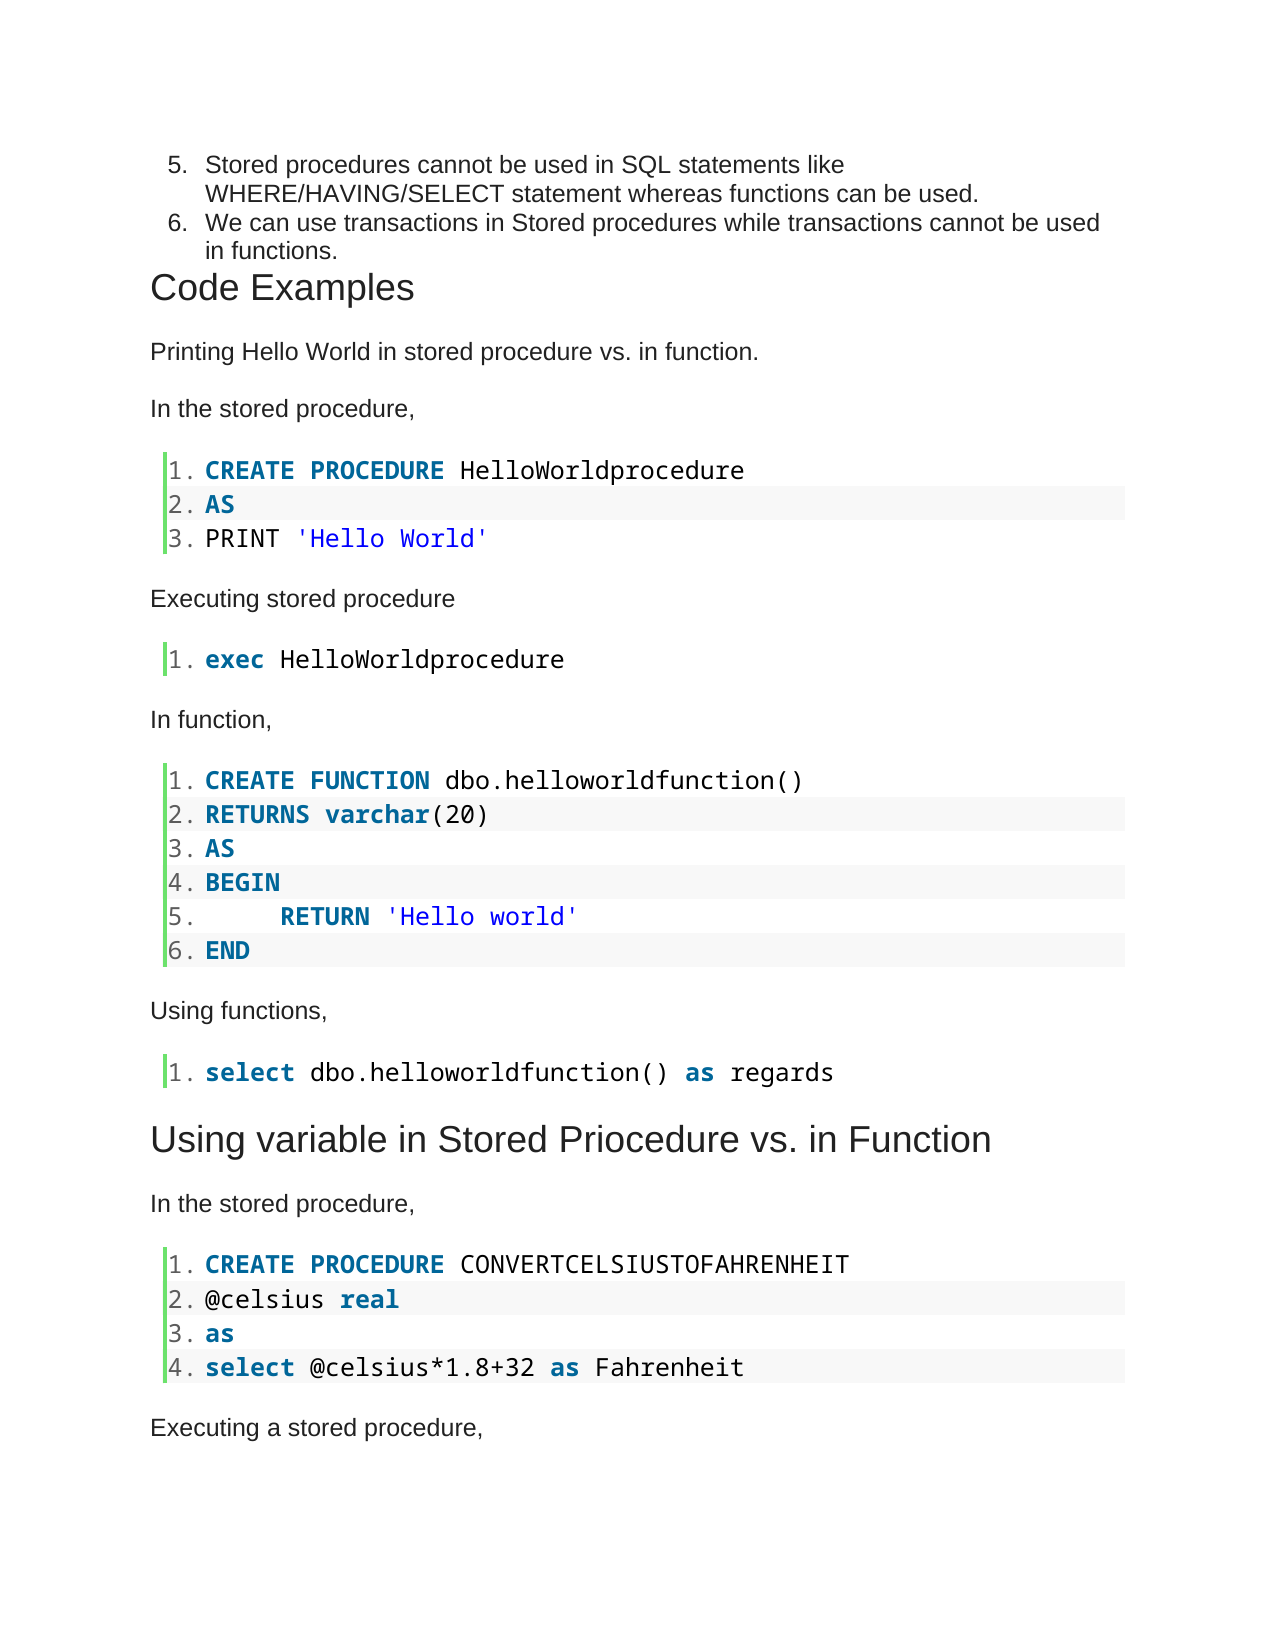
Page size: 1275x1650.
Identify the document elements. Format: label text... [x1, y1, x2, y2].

text Using functions, [150, 996, 1125, 1025]
list BEGIN [167, 865, 1125, 899]
text Using variable in Stored Priocedure vs. in Function [150, 1117, 1125, 1161]
list exec HelloWorldprocedure [167, 642, 1125, 676]
text Code Examples [150, 265, 1125, 308]
list CREATE PROCEDURE HelloWorldprocedure [167, 452, 1125, 486]
list Stored procedures cannot be used in SQL statements like WHERE/HAVING/SELECT statement whereas functions can be used. [167, 150, 1125, 207]
list AS [167, 486, 1125, 520]
list as [167, 1315, 1125, 1349]
text Executing stored procedure [150, 584, 1125, 612]
text In the stored procedure, [150, 394, 1125, 423]
text Printing Hello World in stored procedure vs. in function. [150, 337, 1125, 366]
list PRINT 'Hello World' [167, 520, 1125, 554]
list CREATE FUNCTION dbo.helloworldfunction() [167, 763, 1125, 797]
text In the stored procedure, [150, 1189, 1125, 1218]
text Executing a stored procedure, [150, 1413, 1125, 1441]
list select dbo.helloworldfunction() as regards [167, 1054, 1125, 1088]
text In function, [150, 705, 1125, 733]
list END [167, 933, 1125, 967]
list @celsius real [167, 1281, 1125, 1315]
list RETURN 'Hello world' [167, 899, 1125, 933]
list We can use transactions in Stored procedures while transactions cannot be used in functions. [167, 207, 1125, 265]
list RETURNS varchar(20) [167, 797, 1125, 831]
list CREATE PROCEDURE CONVERTCELSIUSTOFAHRENHEIT [167, 1247, 1125, 1281]
list select @celsius*1.8+32 as Fahrenheit [167, 1349, 1125, 1383]
list AS [167, 831, 1125, 865]
